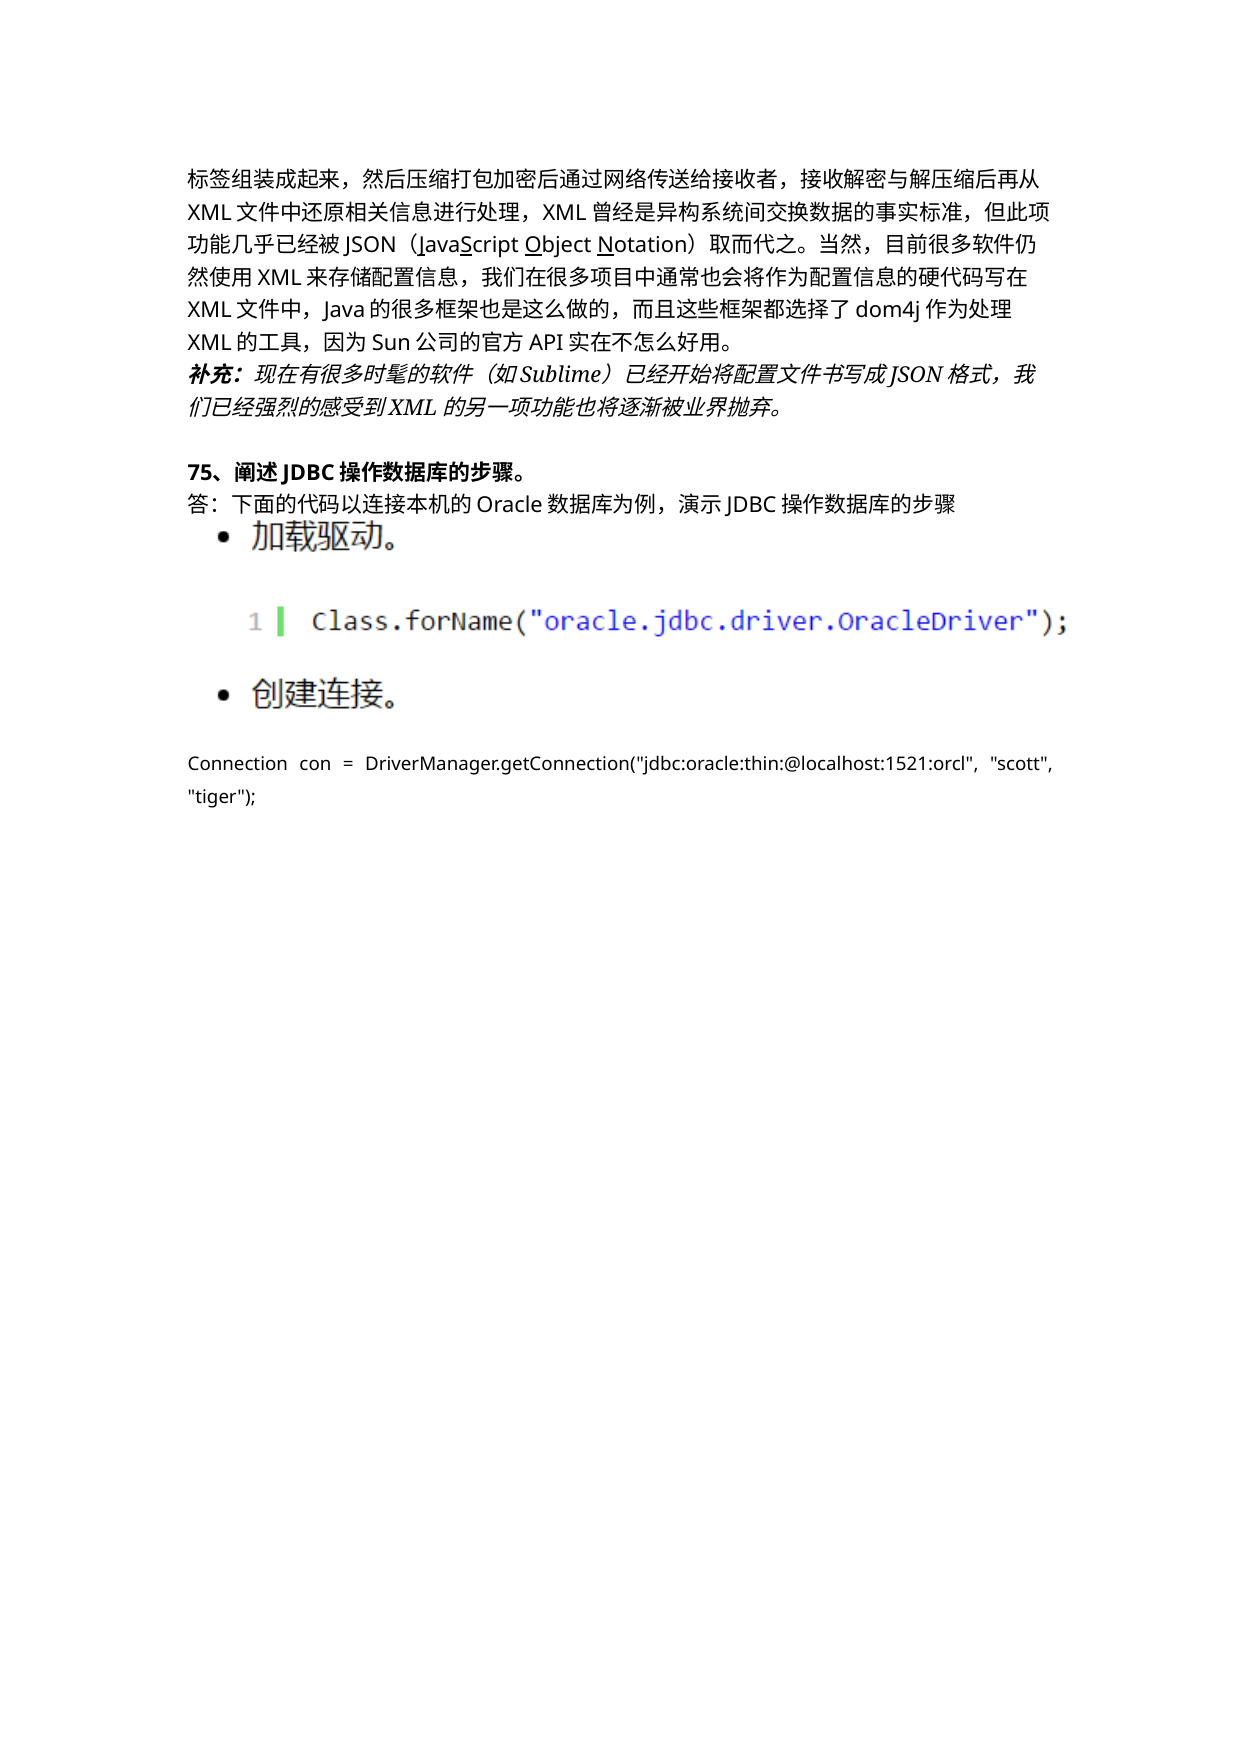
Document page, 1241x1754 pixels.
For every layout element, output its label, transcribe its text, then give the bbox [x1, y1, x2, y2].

text 补充：现在有很多时髦的软件（如Sublime）已经开始将配置文件书写成JSON格式，我们已经强烈的感受到XML的另一项功能也将逐渐被业界抛弃。 [187, 357, 1053, 422]
picture [187, 519, 1241, 715]
text Connection con = DriverManager.getConnection("jdbc:oracle:thin:@localhost:1521:orcl", "scott", "tiger"); [187, 747, 1053, 812]
text 75、阐述JDBC操作数据库的步骤。 答：下面的代码以连接本机的Oracle数据库为例，演示JDBC操作数据库的步骤 [187, 454, 1053, 519]
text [187, 162, 1053, 357]
